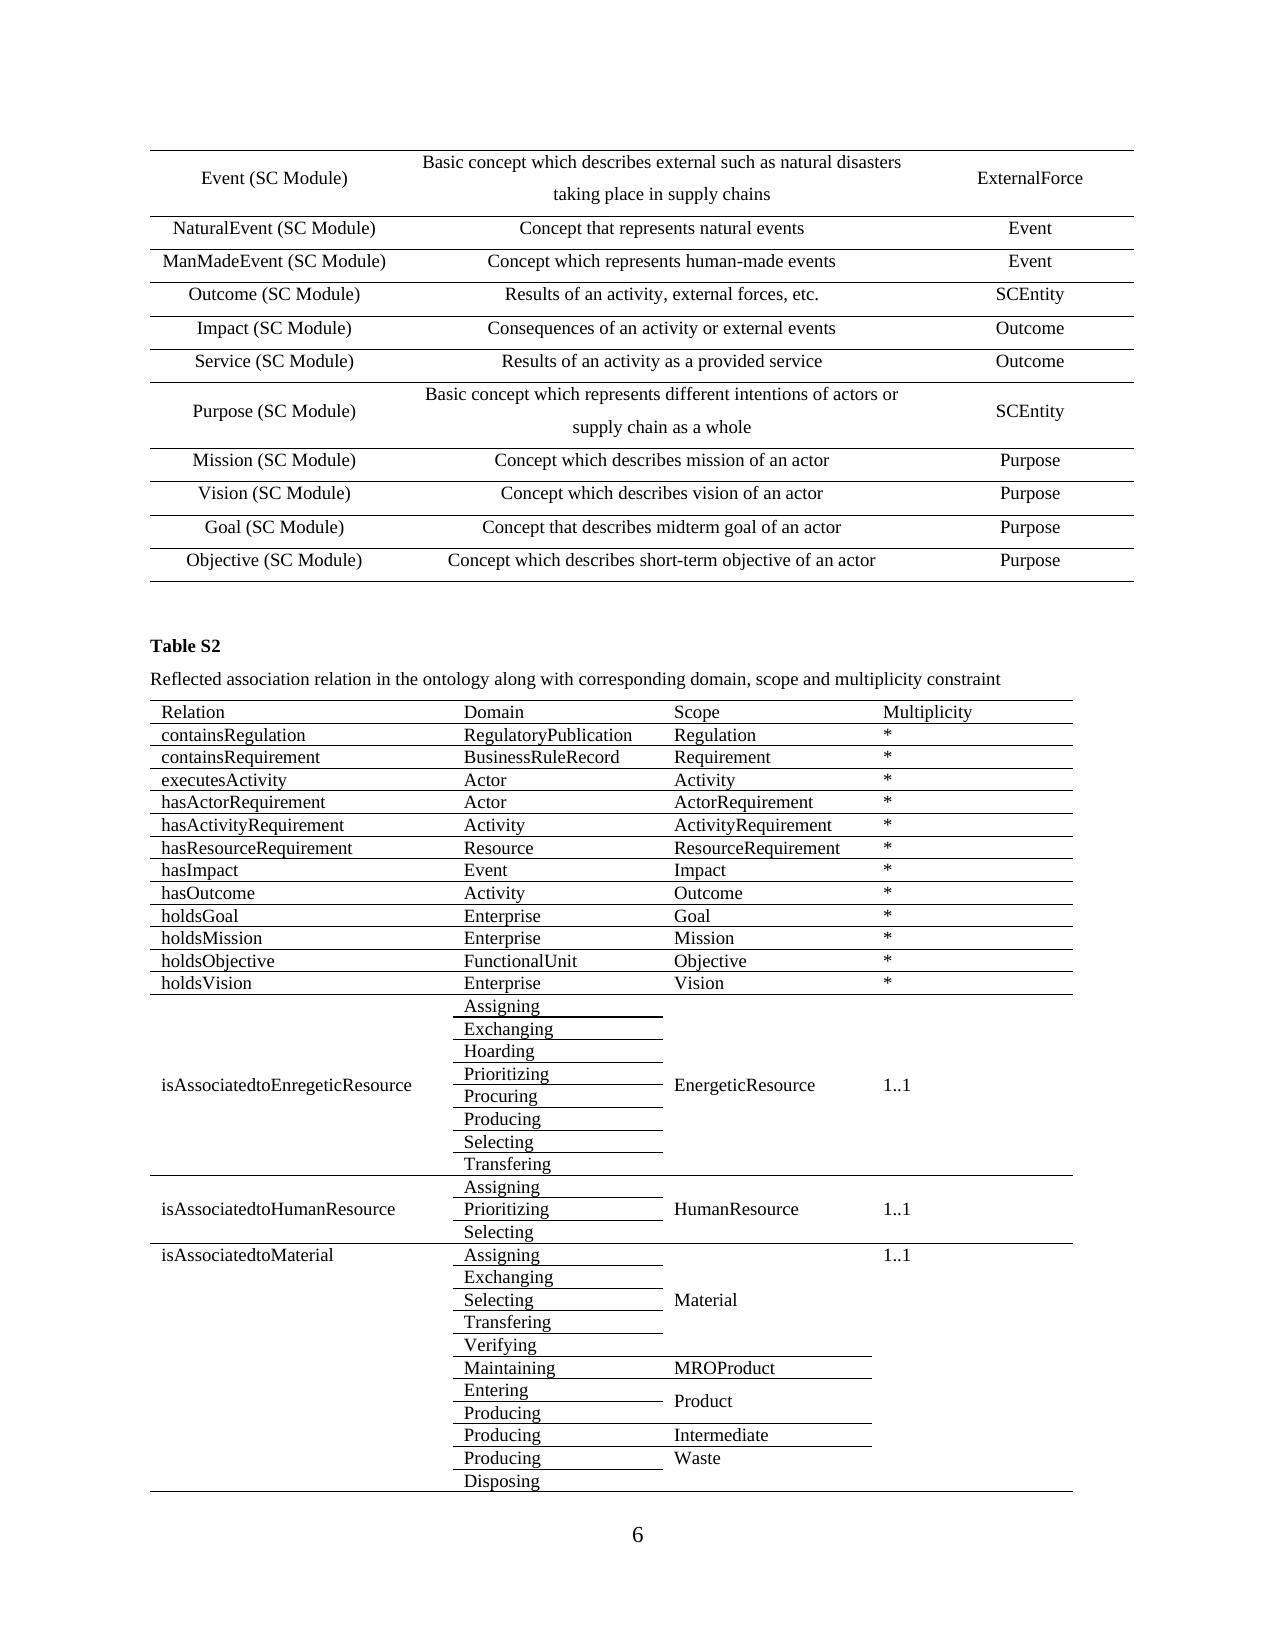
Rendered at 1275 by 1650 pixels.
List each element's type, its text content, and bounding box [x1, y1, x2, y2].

table_cell Transfering [453, 1153, 663, 1175]
table_cell * [872, 882, 1072, 903]
table_cell isAssociatedtoHumanResource [150, 1176, 452, 1242]
table_header Relation [150, 701, 452, 723]
table_cell Outcome [925, 317, 1134, 349]
table_cell ActivityRequirement [663, 814, 872, 836]
table_cell Waste [663, 1447, 872, 1491]
table_cell Producing [453, 1447, 663, 1468]
table_cell Transfering [453, 1311, 663, 1333]
table_cell Disposing [453, 1470, 663, 1491]
table_cell Purpose [925, 516, 1134, 548]
table_cell hasResourceRequirement [150, 837, 452, 858]
table_cell Prioritizing [453, 1198, 663, 1220]
table_cell SCEntity [925, 383, 1134, 448]
table_cell Entering [453, 1379, 663, 1401]
table_cell holdsMission [150, 927, 452, 949]
table_cell Event [925, 250, 1134, 282]
table_cell Consequences of an activity or external events [399, 317, 925, 349]
table_cell Concept which represents human-made events [399, 250, 925, 282]
table_cell Resource [453, 837, 663, 858]
table_cell Actor [453, 791, 663, 813]
table_cell * [872, 859, 1072, 881]
table_cell RegulatoryPublication [453, 724, 663, 745]
table_cell holdsVision [150, 972, 452, 994]
table_cell Purpose [925, 449, 1134, 481]
table_cell ManMadeEvent (SC Module) [150, 250, 398, 282]
table_cell isAssociatedtoEnregeticResource [150, 995, 452, 1175]
table_cell Concept that describes midterm goal of an actor [399, 516, 925, 548]
table_cell * [872, 972, 1072, 994]
table_cell Concept which describes vision of an actor [399, 482, 925, 514]
table_cell * [872, 724, 1072, 745]
table_cell Exchanging [453, 1018, 663, 1039]
table_cell 1..1 [872, 1244, 1072, 1491]
table_cell * [872, 927, 1072, 949]
table_cell containsRequirement [150, 746, 452, 768]
table_cell hasImpact [150, 859, 452, 881]
table_cell Impact [663, 859, 872, 881]
table_cell FunctionalUnit [453, 950, 663, 971]
table_cell * [872, 791, 1072, 813]
table_cell * [872, 905, 1072, 926]
table_cell SCEntity [925, 283, 1134, 316]
table_cell Event [453, 859, 663, 881]
table_cell Hoarding [453, 1040, 663, 1062]
table_cell Prioritizing [453, 1063, 663, 1084]
table_cell Goal (SC Module) [150, 516, 398, 548]
table_cell Intermediate [663, 1424, 872, 1446]
table_cell Concept which describes mission of an actor [399, 449, 925, 481]
table_cell Selecting [453, 1289, 663, 1310]
table_cell EnergeticResource [663, 995, 872, 1175]
table_cell Actor [453, 769, 663, 790]
table_cell * [872, 950, 1072, 971]
text Table S2 [150, 635, 1125, 657]
table_cell Event (SC Module) [150, 151, 398, 216]
table_cell Material [663, 1244, 872, 1356]
table_cell Objective [663, 950, 872, 971]
table_cell Producing [453, 1402, 663, 1423]
table_cell BusinessRuleRecord [453, 746, 663, 768]
table_cell Assigning [453, 1244, 663, 1265]
table_cell isAssociatedtoMaterial [150, 1244, 452, 1491]
table_cell containsRegulation [150, 724, 452, 745]
table_cell Concept which describes short-term objective of an actor [399, 549, 925, 581]
table_cell Product [663, 1379, 872, 1423]
table_cell Purpose [925, 549, 1134, 581]
table_cell Requirement [663, 746, 872, 768]
table_cell Activity [453, 882, 663, 903]
table_cell Assigning [453, 1176, 663, 1197]
table_cell Enterprise [453, 927, 663, 949]
table_cell holdsObjective [150, 950, 452, 971]
table_cell Basic concept which describes external such as natural disasters taking place in supply chains [399, 151, 925, 216]
table_header Domain [453, 701, 663, 723]
table_cell Producing [453, 1108, 663, 1129]
table_cell Purpose (SC Module) [150, 383, 398, 448]
table_cell 1..1 [872, 1176, 1072, 1242]
table_cell Vision (SC Module) [150, 482, 398, 514]
table_cell Selecting [453, 1131, 663, 1152]
table_cell Service (SC Module) [150, 350, 398, 382]
table_cell Event [925, 217, 1134, 249]
table_cell NaturalEvent (SC Module) [150, 217, 398, 249]
table_cell Impact (SC Module) [150, 317, 398, 349]
table_cell 1..1 [872, 995, 1072, 1175]
table_header Multiplicity [872, 701, 1072, 723]
table_cell Vision [663, 972, 872, 994]
table_cell Outcome [925, 350, 1134, 382]
table_cell Verifying [453, 1334, 663, 1356]
table_cell Producing [453, 1424, 663, 1446]
table_cell Enterprise [453, 905, 663, 926]
table_cell Results of an activity, external forces, etc. [399, 283, 925, 316]
table_cell hasActivityRequirement [150, 814, 452, 836]
table_cell * [872, 746, 1072, 768]
table_cell HumanResource [663, 1176, 872, 1242]
table_cell hasActorRequirement [150, 791, 452, 813]
table_cell * [872, 769, 1072, 790]
table_cell Basic concept which represents different intentions of actors or supply chain as a whole [399, 383, 925, 448]
table_cell Outcome (SC Module) [150, 283, 398, 316]
table_cell Mission [663, 927, 872, 949]
table_cell Activity [453, 814, 663, 836]
table_cell ResourceRequirement [663, 837, 872, 858]
table_cell Exchanging [453, 1266, 663, 1288]
table_cell Procuring [453, 1085, 663, 1107]
table_cell Enterprise [453, 972, 663, 994]
table_cell holdsGoal [150, 905, 452, 926]
table_cell Purpose [925, 482, 1134, 514]
text Reflected association relation in the ontology along with corresponding domain, scope and multiplicity constraint [150, 668, 1125, 689]
table_cell Mission (SC Module) [150, 449, 398, 481]
table_header Scope [663, 701, 872, 723]
table_cell Selecting [453, 1221, 663, 1242]
table_cell MROProduct [663, 1357, 872, 1378]
table_cell executesActivity [150, 769, 452, 790]
table_cell Results of an activity as a provided service [399, 350, 925, 382]
table_cell Goal [663, 905, 872, 926]
table_cell Maintaining [453, 1357, 663, 1378]
table_cell Objective (SC Module) [150, 549, 398, 581]
table_cell ExternalForce [925, 151, 1134, 216]
table_cell Regulation [663, 724, 872, 745]
table_cell * [872, 814, 1072, 836]
table_cell hasOutcome [150, 882, 452, 903]
table_cell Concept that represents natural events [399, 217, 925, 249]
table_cell ActorRequirement [663, 791, 872, 813]
table_cell * [872, 837, 1072, 858]
table_cell Outcome [663, 882, 872, 903]
table_cell Activity [663, 769, 872, 790]
table_cell Assigning [453, 995, 663, 1016]
